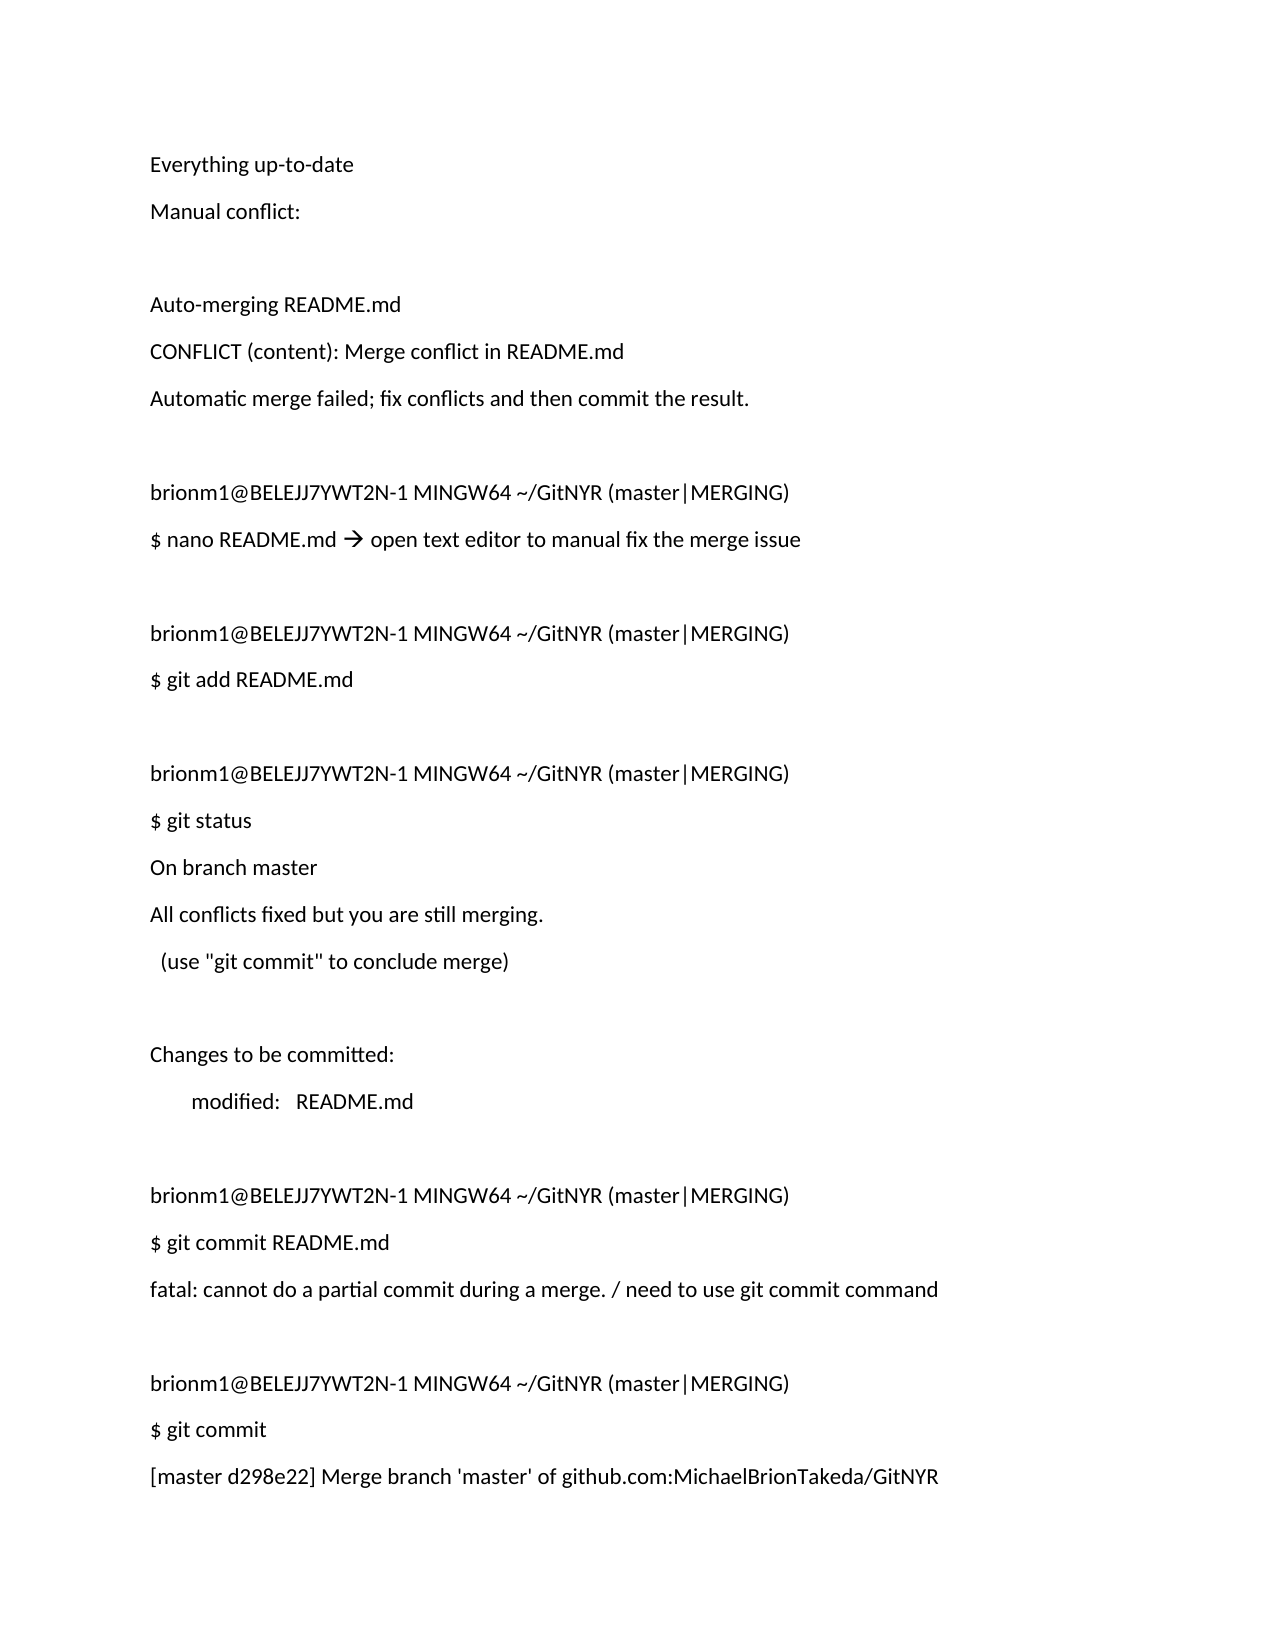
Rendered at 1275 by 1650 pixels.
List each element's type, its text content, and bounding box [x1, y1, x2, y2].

text fatal: cannot do a partial commit during a merge. / need to use git commit command [150, 1275, 1125, 1303]
text brionm1@BELEJJ7YWT2N-1 MINGW64 ~/GitNYR (master|MERGING) [150, 1369, 1125, 1397]
text Manual conflict: [150, 197, 1125, 225]
text Automatic merge failed; fix conflicts and then commit the result. [150, 384, 1125, 412]
text modified: README.md [150, 1087, 1125, 1116]
text $ nano README.md open text editor to manual fix the merge issue [150, 525, 1125, 553]
text [master d298e22] Merge branch 'master' of github.com:MichaelBrionTakeda/GitNYR [150, 1462, 1125, 1491]
text brionm1@BELEJJ7YWT2N-1 MINGW64 ~/GitNYR (master|MERGING) [150, 759, 1125, 787]
text brionm1@BELEJJ7YWT2N-1 MINGW64 ~/GitNYR (master|MERGING) [150, 619, 1125, 647]
text (use "git commit" to conclude merge) [150, 947, 1125, 975]
text CONFLICT (content): Merge conflict in README.md [150, 337, 1125, 366]
text $ git commit README.md [150, 1228, 1125, 1256]
text Changes to be committed: [150, 1041, 1125, 1069]
text $ git status [150, 806, 1125, 834]
text $ git add README.md [150, 666, 1125, 694]
text brionm1@BELEJJ7YWT2N-1 MINGW64 ~/GitNYR (master|MERGING) [150, 1181, 1125, 1209]
text $ git commit [150, 1416, 1125, 1444]
text brionm1@BELEJJ7YWT2N-1 MINGW64 ~/GitNYR (master|MERGING) [150, 478, 1125, 506]
text Everything up-to-date [150, 150, 1125, 178]
text Auto-merging README.md [150, 291, 1125, 319]
text All conflicts fixed but you are still merging. [150, 900, 1125, 928]
text On branch master [150, 853, 1125, 881]
